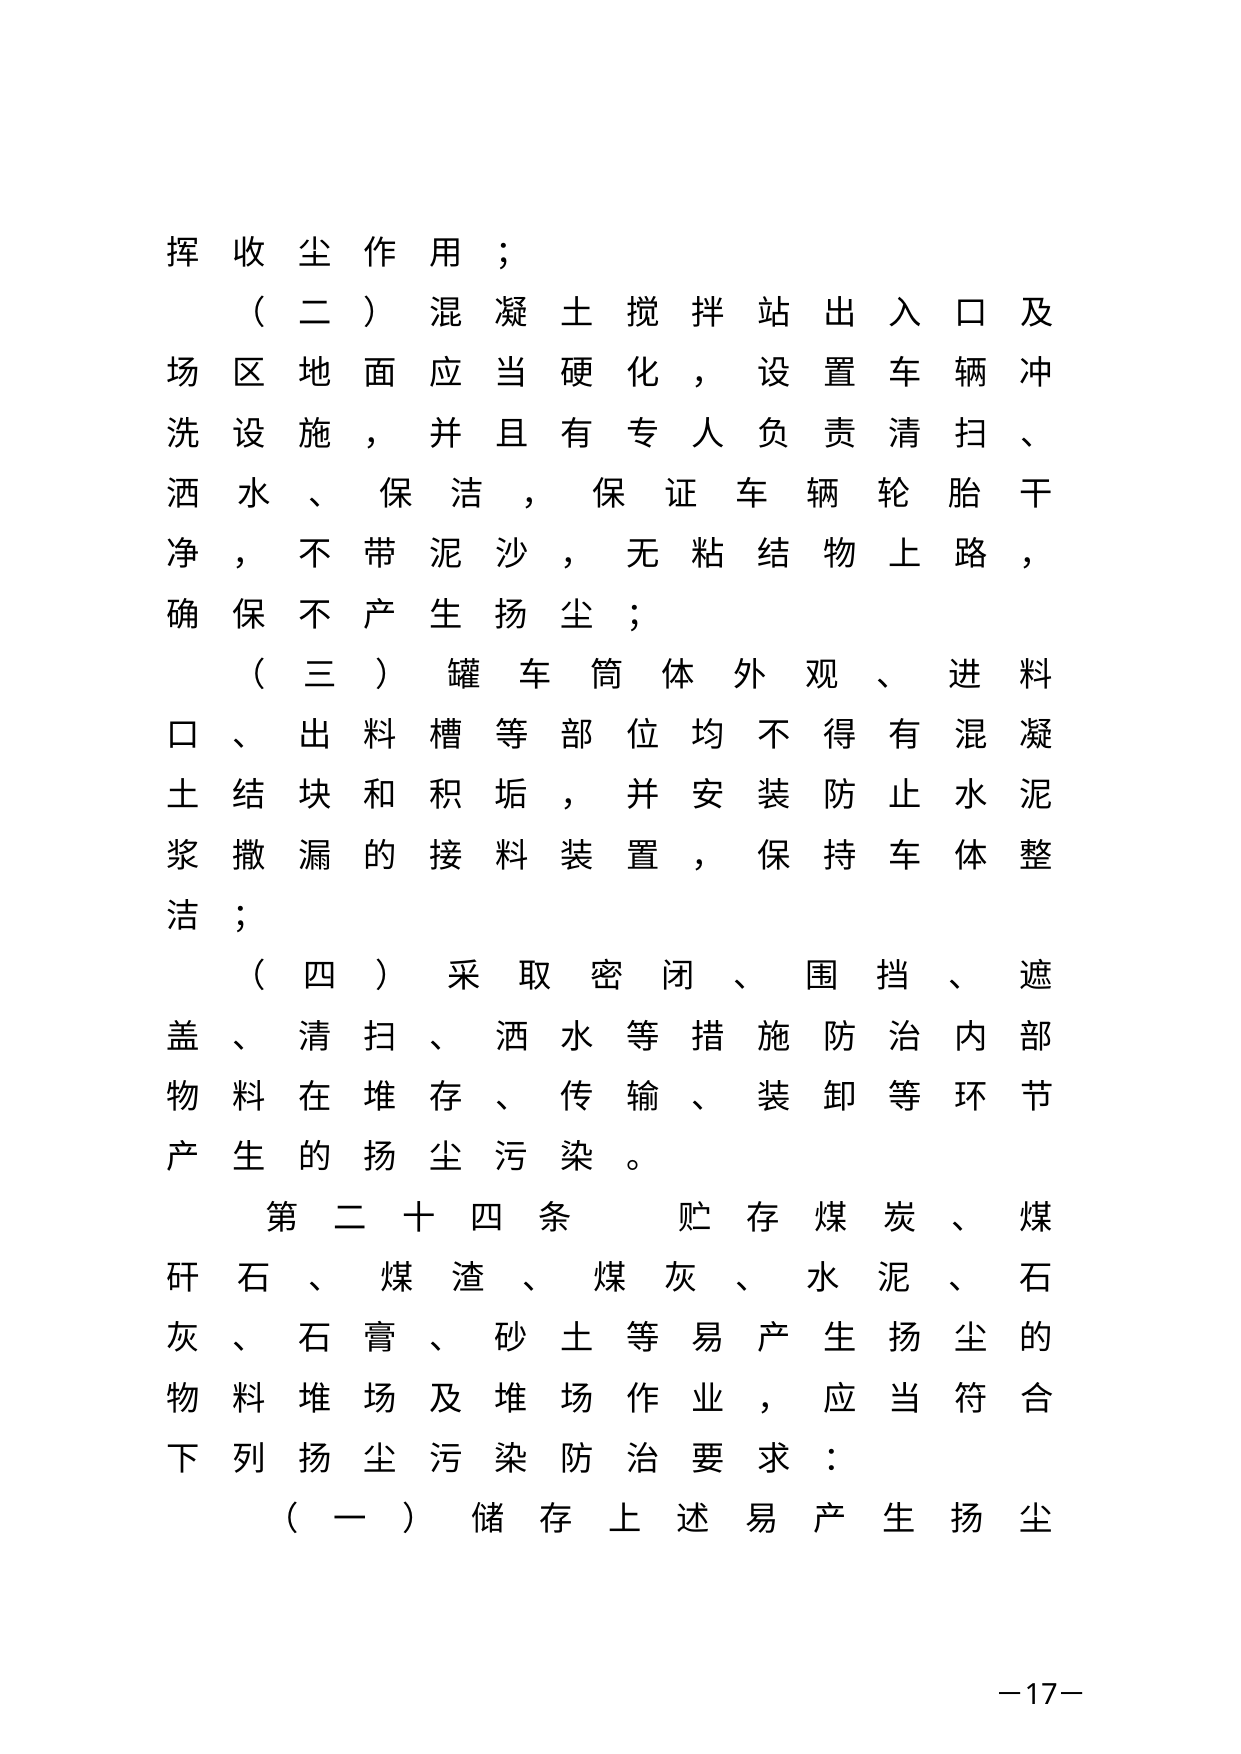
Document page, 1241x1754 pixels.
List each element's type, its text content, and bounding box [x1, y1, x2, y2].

text 第二十四条 贮存煤炭、煤矸石、煤渣、煤灰、水泥、石灰、石膏、砂土等易产生扬尘的物料堆场及堆场作业，应当符合下列扬尘污染防治要求： [167, 1184, 1085, 1486]
text （四）采取密闭、围挡、遮盖、清扫、洒水等措施防治内部物料在堆存、传输、装卸等环节产生的扬尘污染。 [167, 943, 1085, 1184]
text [167, 1486, 1085, 1546]
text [167, 219, 1085, 280]
text （二）混凝土搅拌站出入口及场区地面应当硬化，设置车辆冲洗设施，并且有专人负责清扫、洒水、保洁，保证车辆轮胎干净，不带泥沙，无粘结物上路，确保不产生扬尘； [167, 280, 1085, 642]
text （三）罐车筒体外观、进料口、出料槽等部位均不得有混凝土结块和积垢，并安装防止水泥浆撒漏的接料装置，保持车体整洁； [167, 642, 1085, 943]
